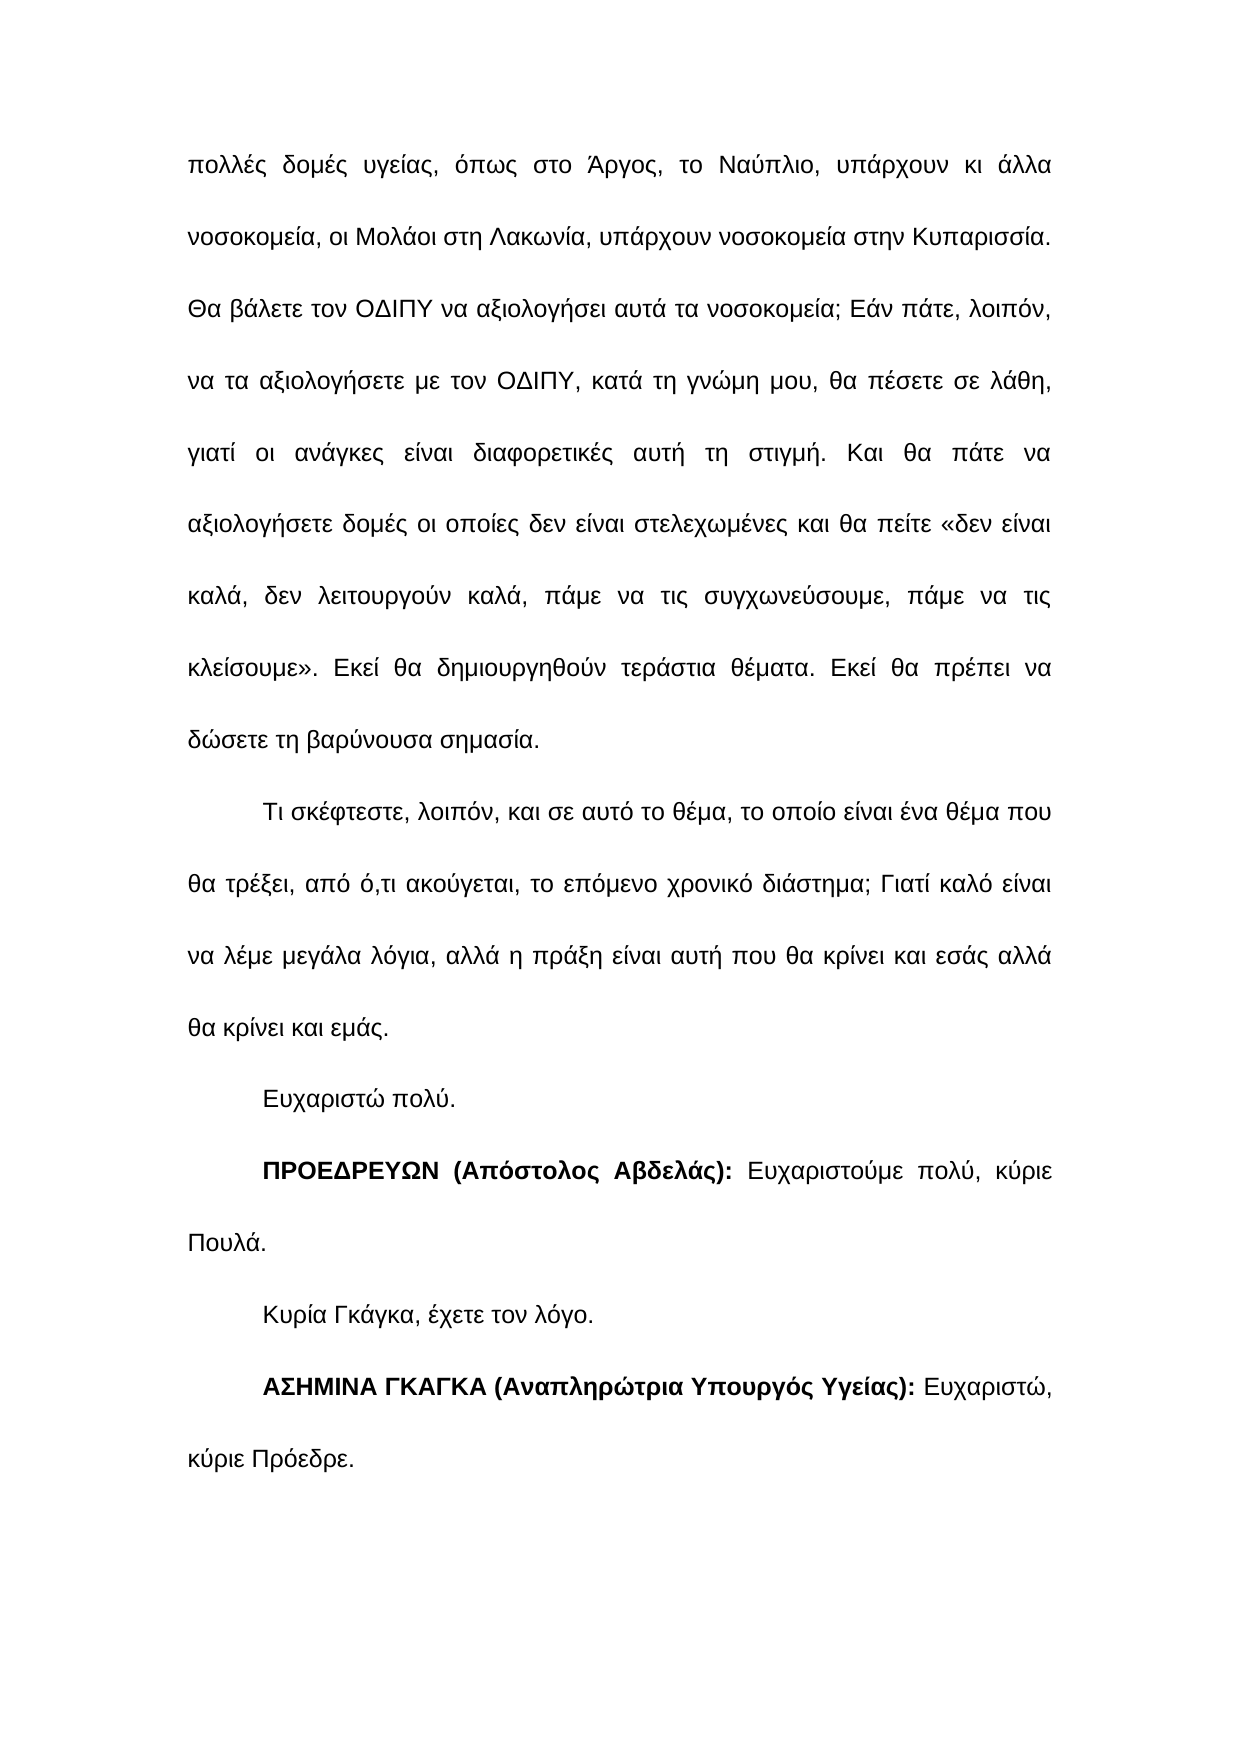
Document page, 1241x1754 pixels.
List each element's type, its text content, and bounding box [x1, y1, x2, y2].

text Τι σκέφτεστε, λοιπόν, και σε αυτό το θέμα, το οποίο είναι ένα θέμα που θα τρέξει, από ό,τι ακούγεται, το επόμενο χρονικό διάστημα; Γιατί καλό είναι να λέμε μεγάλα λόγια, αλλά η πράξη είναι αυτή που θα κρίνει και εσάς αλλά θα κρίνει και εμάς. [187, 797, 1053, 1041]
text Ευχαριστώ πολύ. [187, 1084, 1053, 1113]
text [187, 150, 1053, 754]
text Κυρία Γκάγκα, έχετε τον λόγο. [187, 1300, 1053, 1329]
text ΠΡΟΕΔΡΕΥΩΝ (Απόστολος Αβδελάς): Ευχαριστούμε πολύ, κύριε Πουλά. [187, 1156, 1053, 1257]
text ΑΣΗΜΙΝΑ ΓΚΑΓΚΑ (Αναπληρώτρια Υπουργός Υγείας): Ευχαριστώ, κύριε Πρόεδρε. [187, 1372, 1053, 1472]
